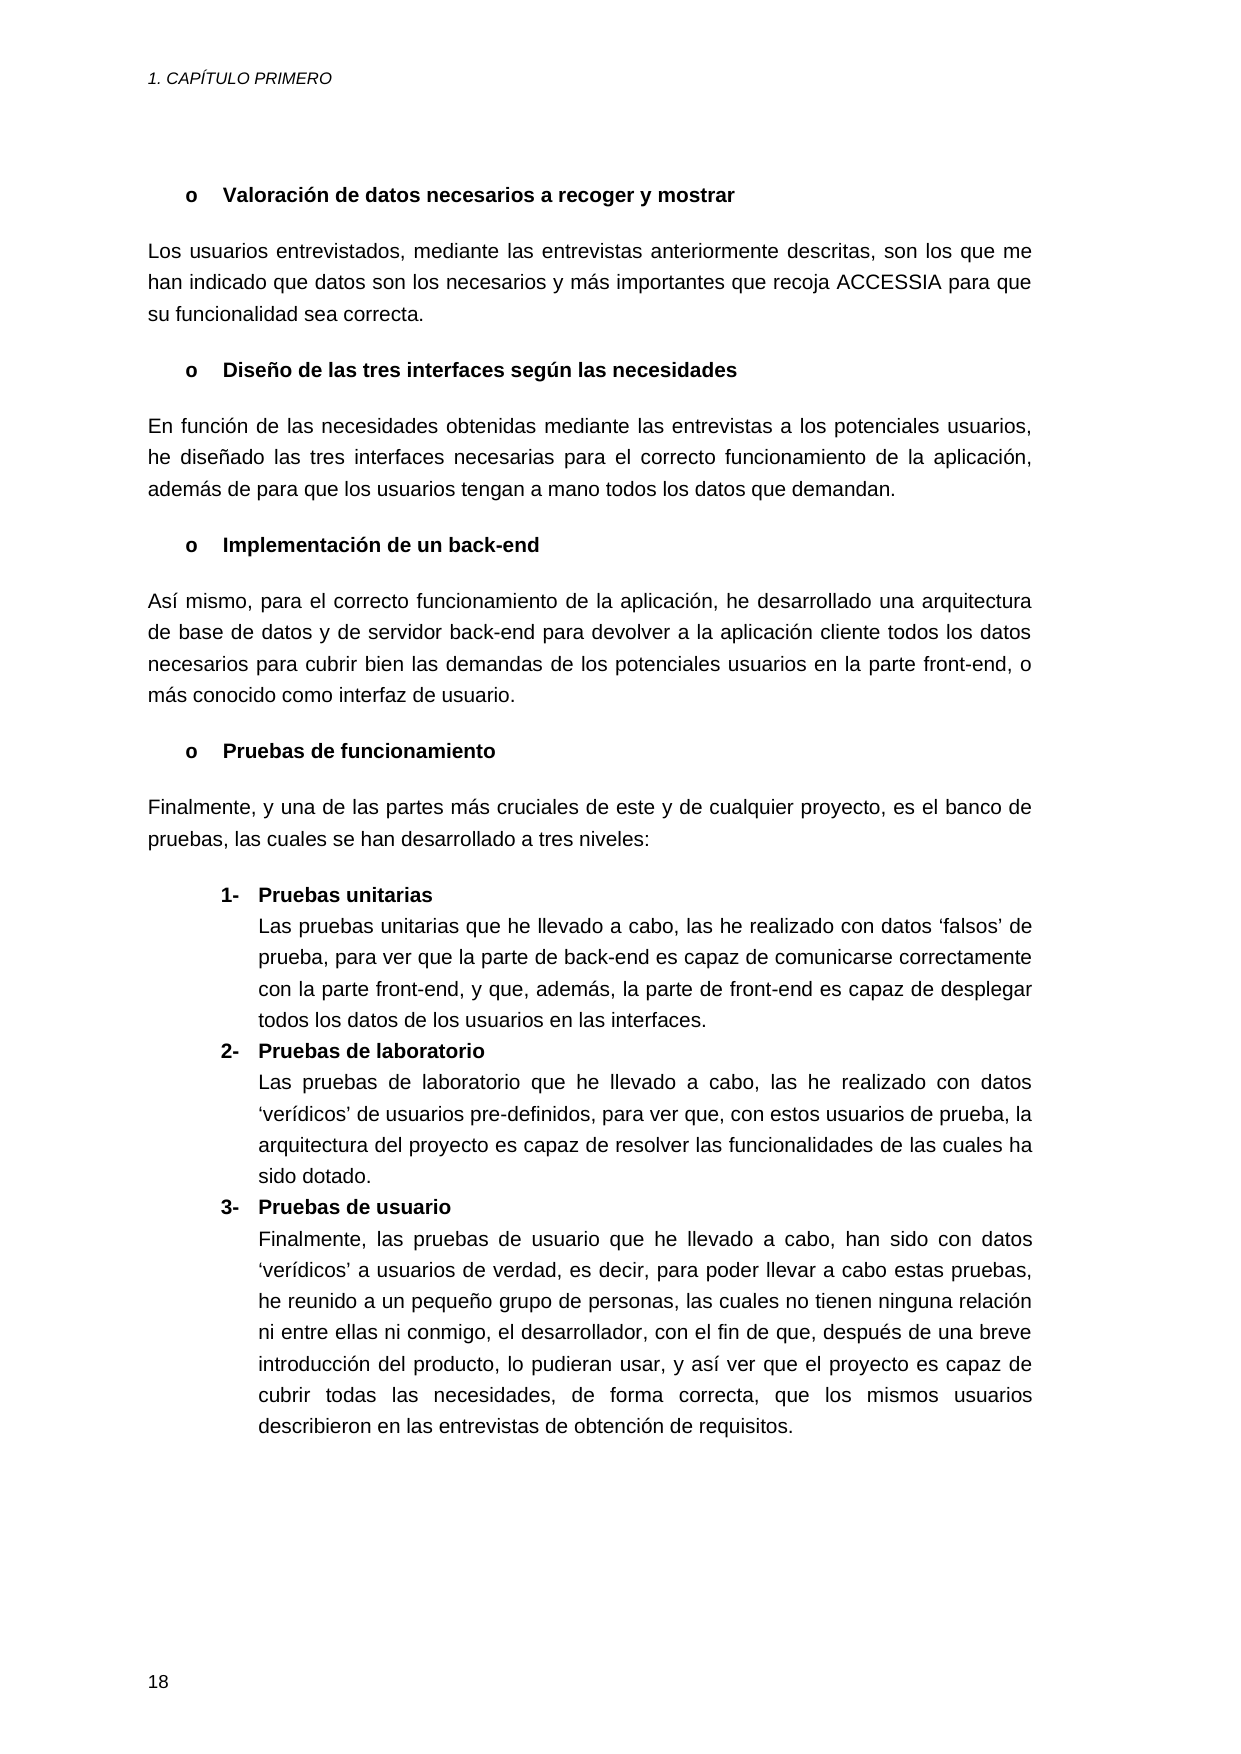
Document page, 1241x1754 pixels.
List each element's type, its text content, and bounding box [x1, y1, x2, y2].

list Pruebas de funcionamiento [185, 733, 1033, 765]
list Pruebas de usuario [221, 1190, 1033, 1221]
list Las pruebas unitarias que he llevado a cabo, las he realizado con datos ‘falsos’ de prueba, para ver que la parte de back-end es capaz de comunicarse correctamente con la parte front-end, y que, además, la parte de front-end es capaz de desplegar todos los datos de los usuarios en las interfaces. [258, 908, 1033, 1033]
list Implementación de un back-end [185, 527, 1033, 558]
list Diseño de las tres interfaces según las necesidades [185, 352, 1033, 383]
list Las pruebas de laboratorio que he llevado a cabo, las he realizado con datos ‘verídicos’ de usuarios pre-definidos, para ver que, con estos usuarios de prueba, la arquitectura del proyecto es capaz de resolver las funcionalidades de las cuales ha sido dotado. [258, 1065, 1033, 1190]
list Pruebas de laboratorio [221, 1033, 1033, 1065]
text En función de las necesidades obtenidas mediante las entrevistas a los potenciales usuarios, he diseñado las tres interfaces necesarias para el correcto funcionamiento de la aplicación, además de para que los usuarios tengan a mano todos los datos que demandan. [148, 408, 1033, 502]
text Los usuarios entrevistados, mediante las entrevistas anteriormente descritas, son los que me han indicado que datos son los necesarios y más importantes que recoja ACCESSIA para que su funcionalidad sea correcta. [148, 233, 1033, 327]
list Finalmente, las pruebas de usuario que he llevado a cabo, han sido con datos ‘verídicos’ a usuarios de verdad, es decir, para poder llevar a cabo estas pruebas, he reunido a un pequeño grupo de personas, las cuales no tienen ninguna relación ni entre ellas ni conmigo, el desarrollador, con el fin de que, después de una breve introducción del producto, lo pudieran usar, y así ver que el proyecto es capaz de cubrir todas las necesidades, de forma correcta, que los mismos usuarios describieron en las entrevistas de obtención de requisitos. [258, 1221, 1033, 1440]
text Así mismo, para el correcto funcionamiento de la aplicación, he desarrollado una arquitectura de base de datos y de servidor back-end para devolver a la aplicación cliente todos los datos necesarios para cubrir bien las demandas de los potenciales usuarios en la parte front-end, o más conocido como interfaz de usuario. [148, 583, 1033, 708]
text Finalmente, y una de las partes más cruciales de este y de cualquier proyecto, es el banco de pruebas, las cuales se han desarrollado a tres niveles: [148, 790, 1033, 852]
list Valoración de datos necesarios a recoger y mostrar [185, 177, 1033, 208]
list Pruebas unitarias [221, 877, 1033, 908]
